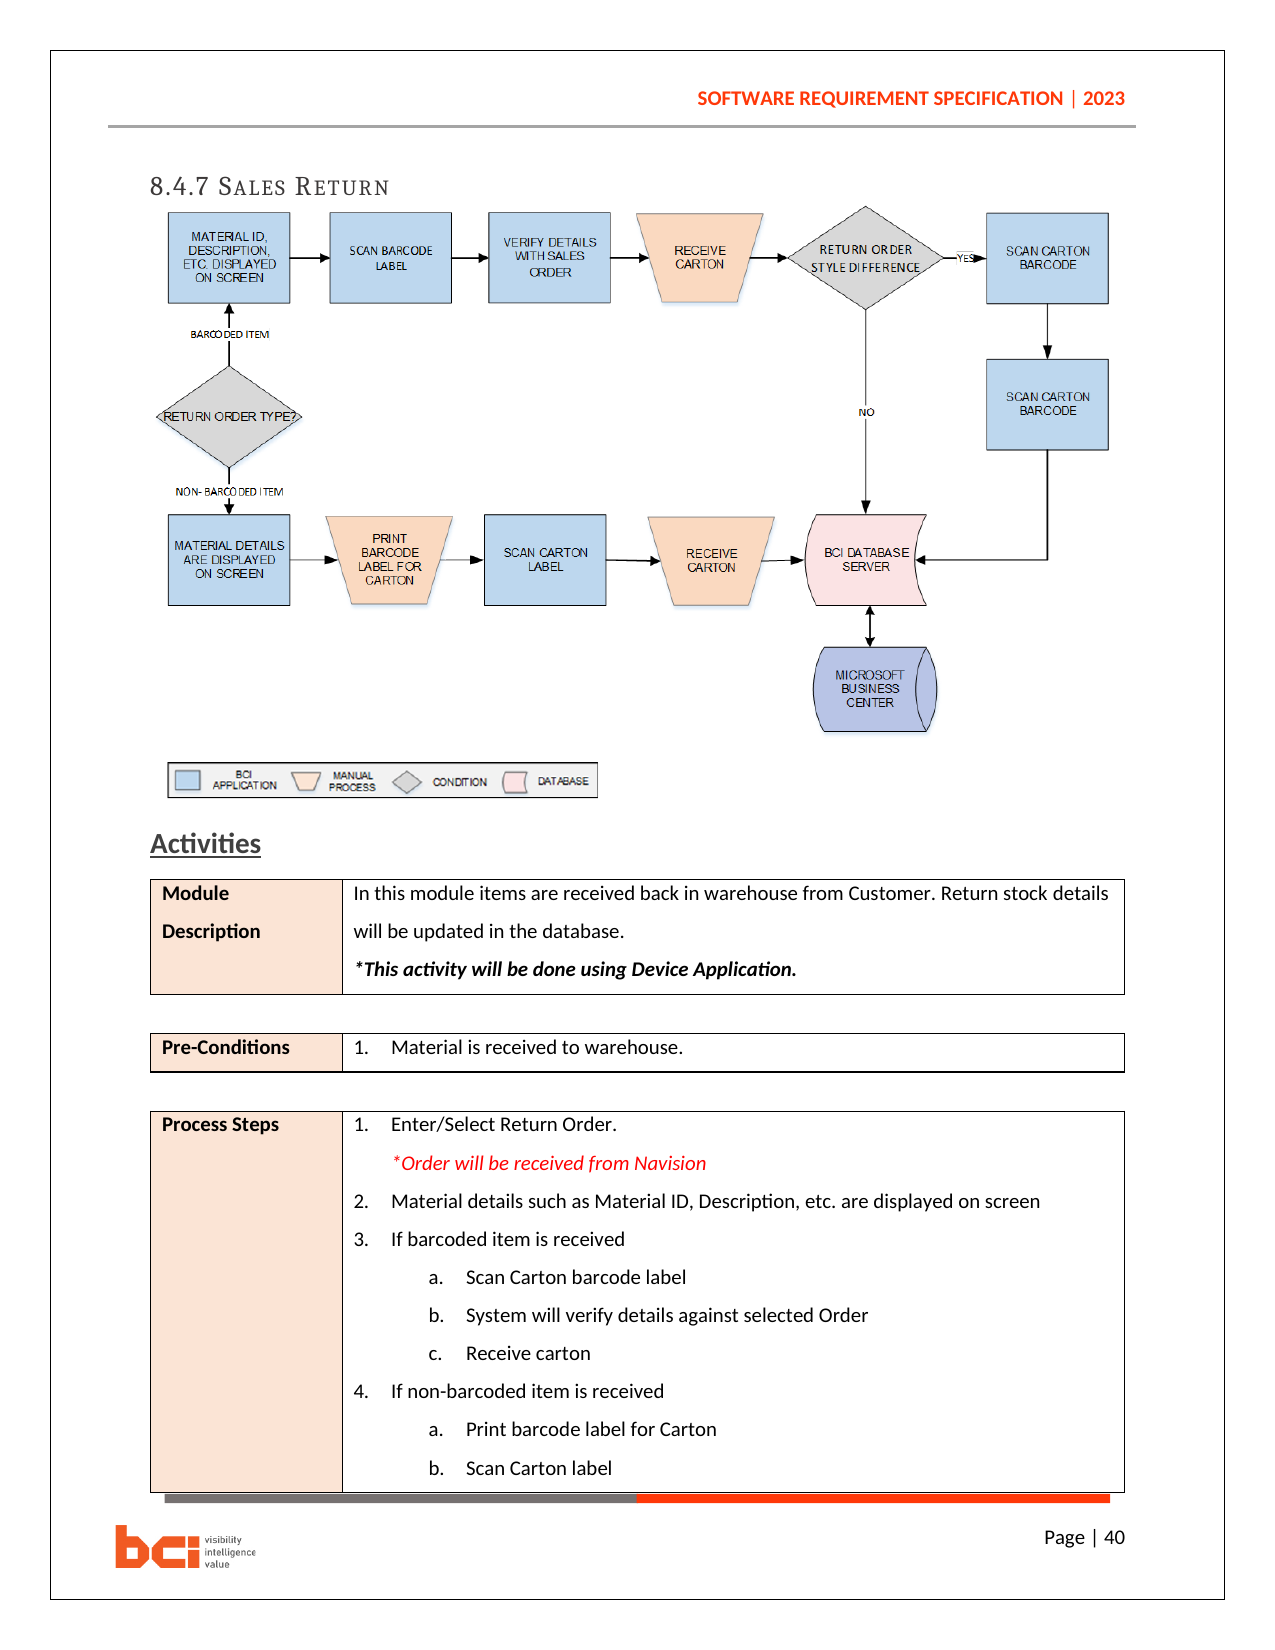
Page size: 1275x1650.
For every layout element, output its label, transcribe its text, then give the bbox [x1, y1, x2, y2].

table_header Material is received to warehouse. [343, 1034, 1124, 1071]
table_header Pre-Conditions [151, 1034, 342, 1071]
table_header Module Description [151, 880, 342, 994]
text Activities [150, 826, 1125, 861]
picture [114, 1520, 255, 1568]
table_header Process Steps [151, 1112, 342, 1492]
table_header In this module items are received back in warehouse from Customer. Return stock details will be updated in the database. *This activity will be done using Device Application. [343, 880, 1124, 994]
picture [150, 204, 1110, 799]
subtitle Sales Return [150, 171, 1125, 202]
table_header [343, 1112, 1124, 1492]
